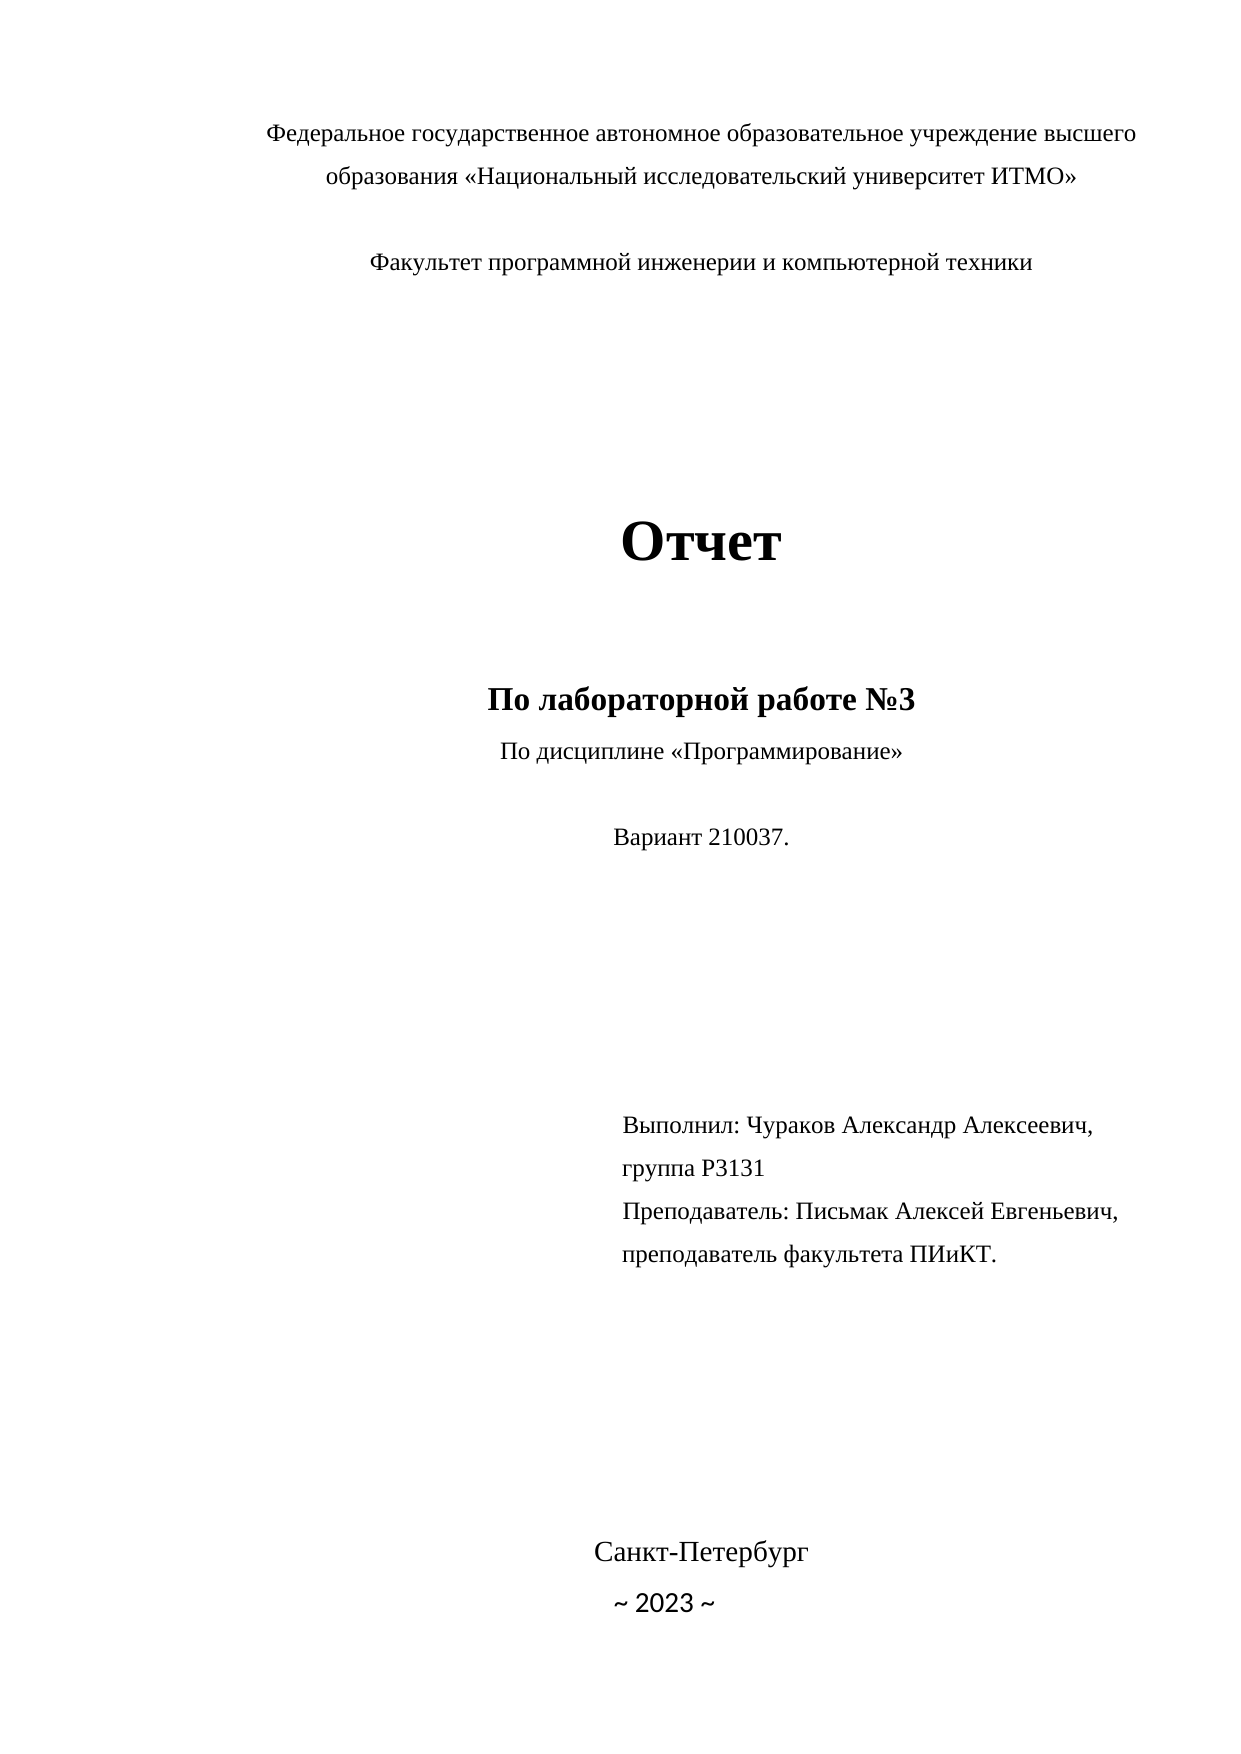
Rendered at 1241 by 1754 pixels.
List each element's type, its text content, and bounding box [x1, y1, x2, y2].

text Отчет [177, 506, 1152, 573]
text Санкт-Петербург [177, 1534, 1152, 1568]
text образования «Национальный исследовательский университет ИТМО» [177, 161, 1152, 190]
text Выполнил: Чураков Александр Алексеевич, группа P3131 [622, 1110, 1152, 1182]
text По лабораторной работе №3 [177, 679, 1152, 717]
text ~ 2023 ~ [177, 1584, 1152, 1620]
text Преподаватель: Письмак Алексей Евгеньевич, преподаватель факультета ПИиКТ. [622, 1196, 1152, 1268]
text Вариант 210037. [177, 822, 1152, 851]
text Факультет программной инженерии и компьютерной техники [177, 247, 1152, 276]
text По дисциплине «Программирование» [177, 736, 1152, 765]
text Федеральное государственное автономное образовательное учреждение высшего [177, 118, 1152, 147]
